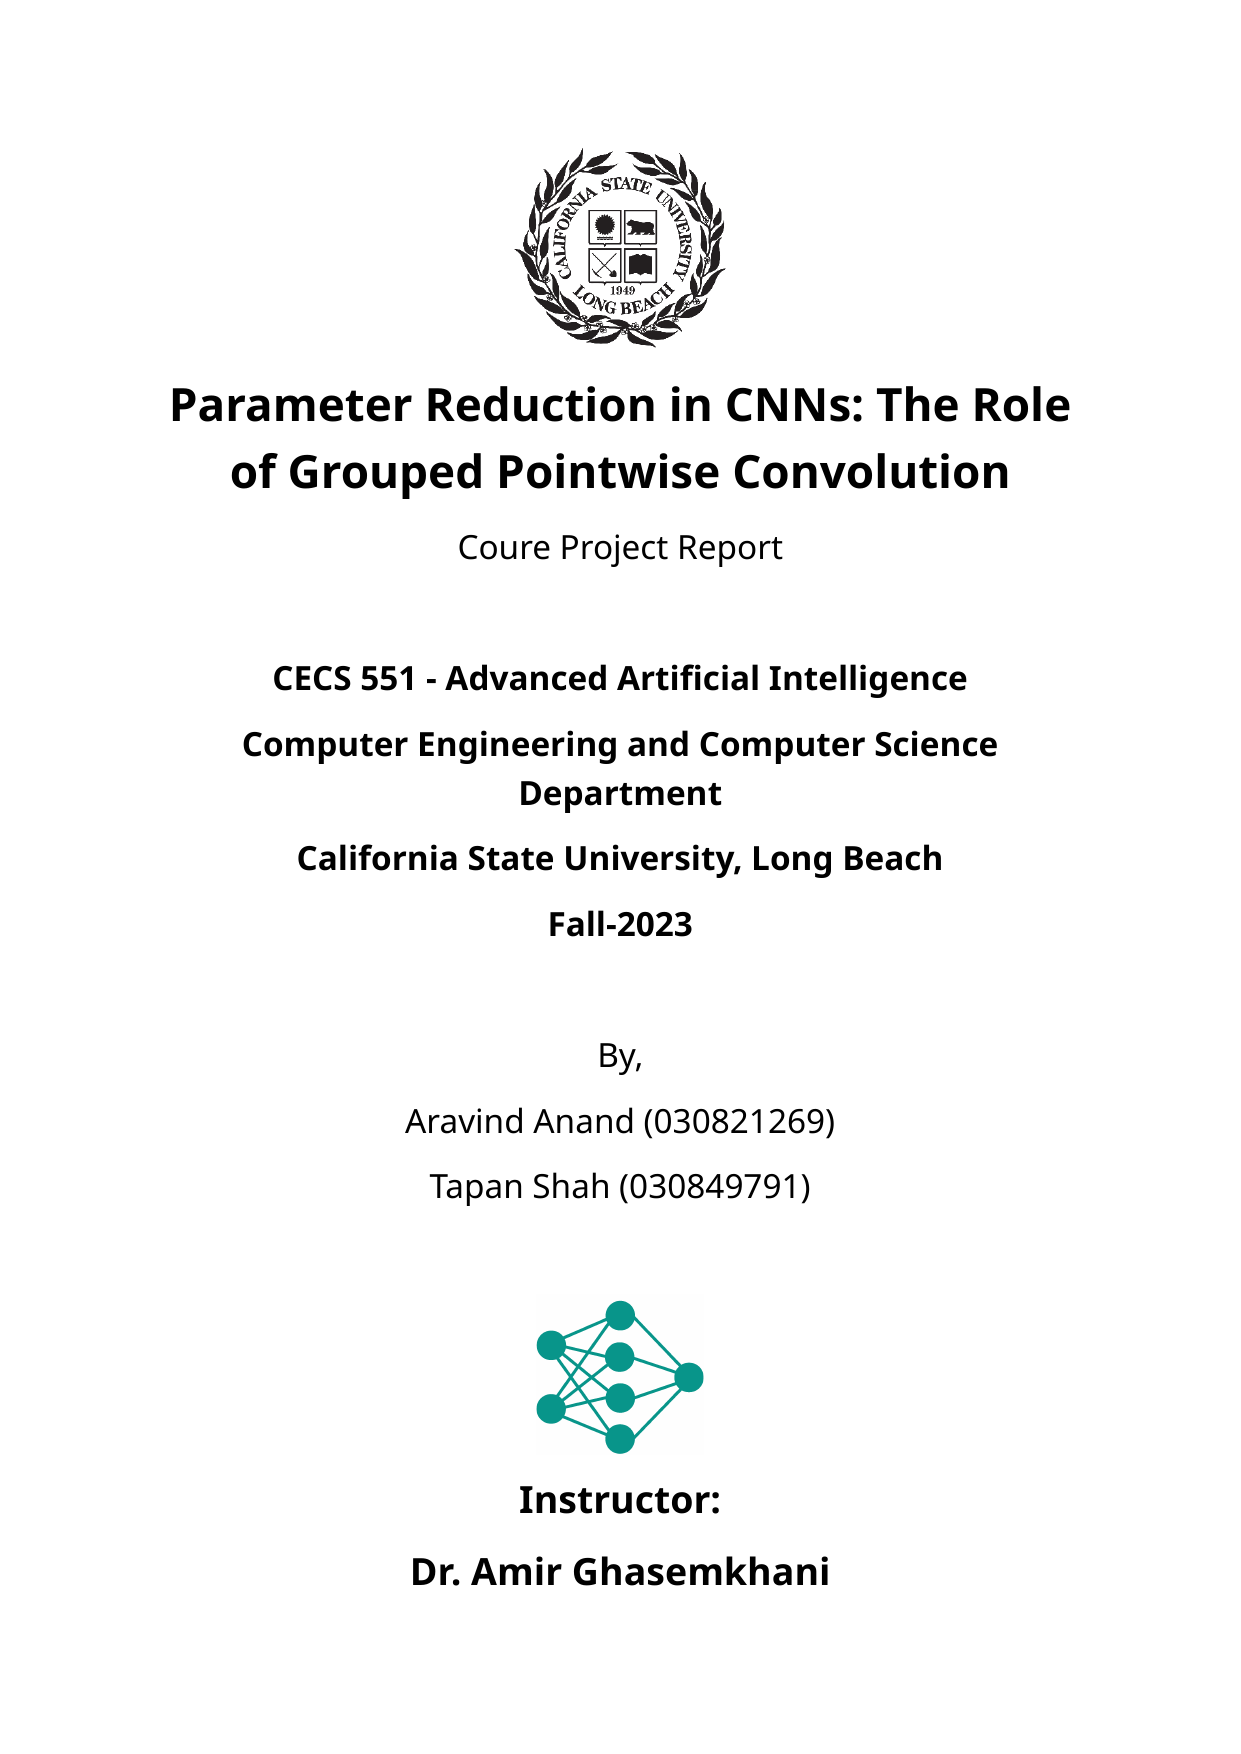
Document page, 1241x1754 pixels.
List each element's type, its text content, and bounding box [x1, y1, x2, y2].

picture [510, 140, 730, 354]
text Computer Engineering and Computer Science Department [150, 721, 1090, 815]
text Fall-2023 [150, 901, 1090, 946]
text By, [150, 1032, 1090, 1077]
text Dr. Amir Ghasemkhani [150, 1545, 1090, 1596]
text Aravind Anand (030821269) [150, 1098, 1090, 1143]
text Coure Project Report [150, 524, 1090, 569]
text California State University, Long Beach [150, 835, 1090, 881]
text Instructor: [150, 1473, 1090, 1524]
text CECS 551 - Advanced Artificial Intelligence [150, 655, 1090, 700]
picture [536, 1294, 704, 1455]
text Parameter Reduction in CNNs: The Role of Grouped Pointwise Convolution [150, 372, 1090, 502]
text Tapan Shah (030849791) [150, 1163, 1090, 1209]
